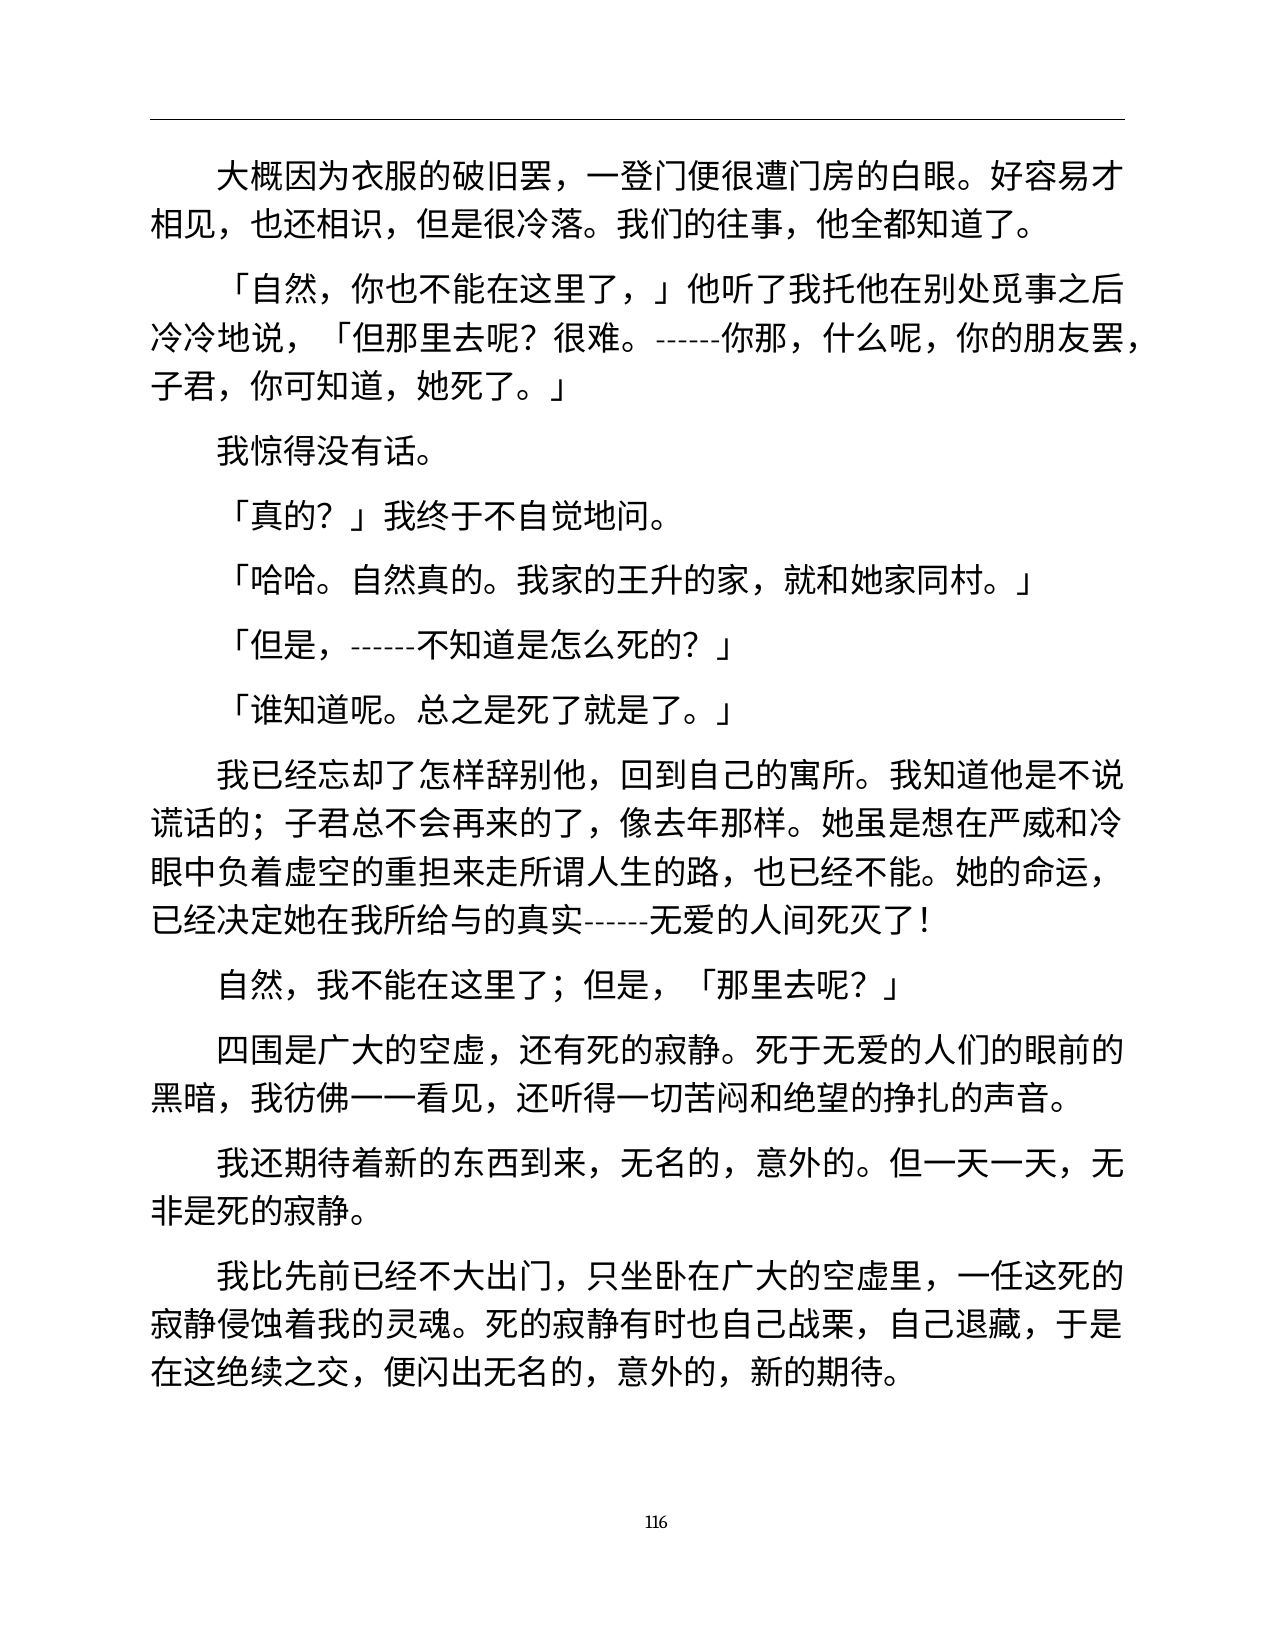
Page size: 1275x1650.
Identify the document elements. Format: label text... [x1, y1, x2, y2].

text 大概因为衣服的破旧罢，一登门便很遭门房的白眼。好容易才相见，也还相识，但是很冷落。我们的往事，他全都知道了。 [150, 150, 1125, 246]
text 我还期待着新的东西到来，无名的，意外的。但一天一天，无非是死的寂静。 [150, 1137, 1125, 1233]
text 「真的？」我终于不自觉地问。 [150, 489, 1125, 538]
text 「谁知道呢。总之是死了就是了。」 [150, 684, 1125, 732]
text 我已经忘却了怎样辞别他，回到自己的寓所。我知道他是不说谎话的；子君总不会再来的了，像去年那样。她虽是想在严威和冷眼中负着虚空的重担来走所谓人生的路，也已经不能。她的命运，已经决定她在我所给与的真实------无爱的人间死灭了！ [150, 749, 1125, 942]
text 「但是，------不知道是怎么死的？」 [150, 619, 1125, 667]
text 四围是广大的空虚，还有死的寂静。死于无爱的人们的眼前的黑暗，我彷佛一一看见，还听得一切苦闷和绝望的挣扎的声音。 [150, 1023, 1125, 1120]
text 我比先前已经不大出门，只坐卧在广大的空虚里，一任这死的寂静侵蚀着我的灵魂。死的寂静有时也自己战栗，自己退藏，于是在这绝续之交，便闪出无名的，意外的，新的期待。 [150, 1250, 1125, 1394]
text 「自然，你也不能在这里了，」他听了我托他在别处觅事之后，冷冷地说，「但那里去呢？很难。------你那，什么呢，你的朋友罢，子君，你可知道，她死了。」 [150, 263, 1125, 408]
text 我惊得没有话。 [150, 424, 1125, 473]
text 自然，我不能在这里了；但是，「那里去呢？」 [150, 958, 1125, 1007]
text 「哈哈。自然真的。我家的王升的家，就和她家同村。」 [150, 554, 1125, 602]
